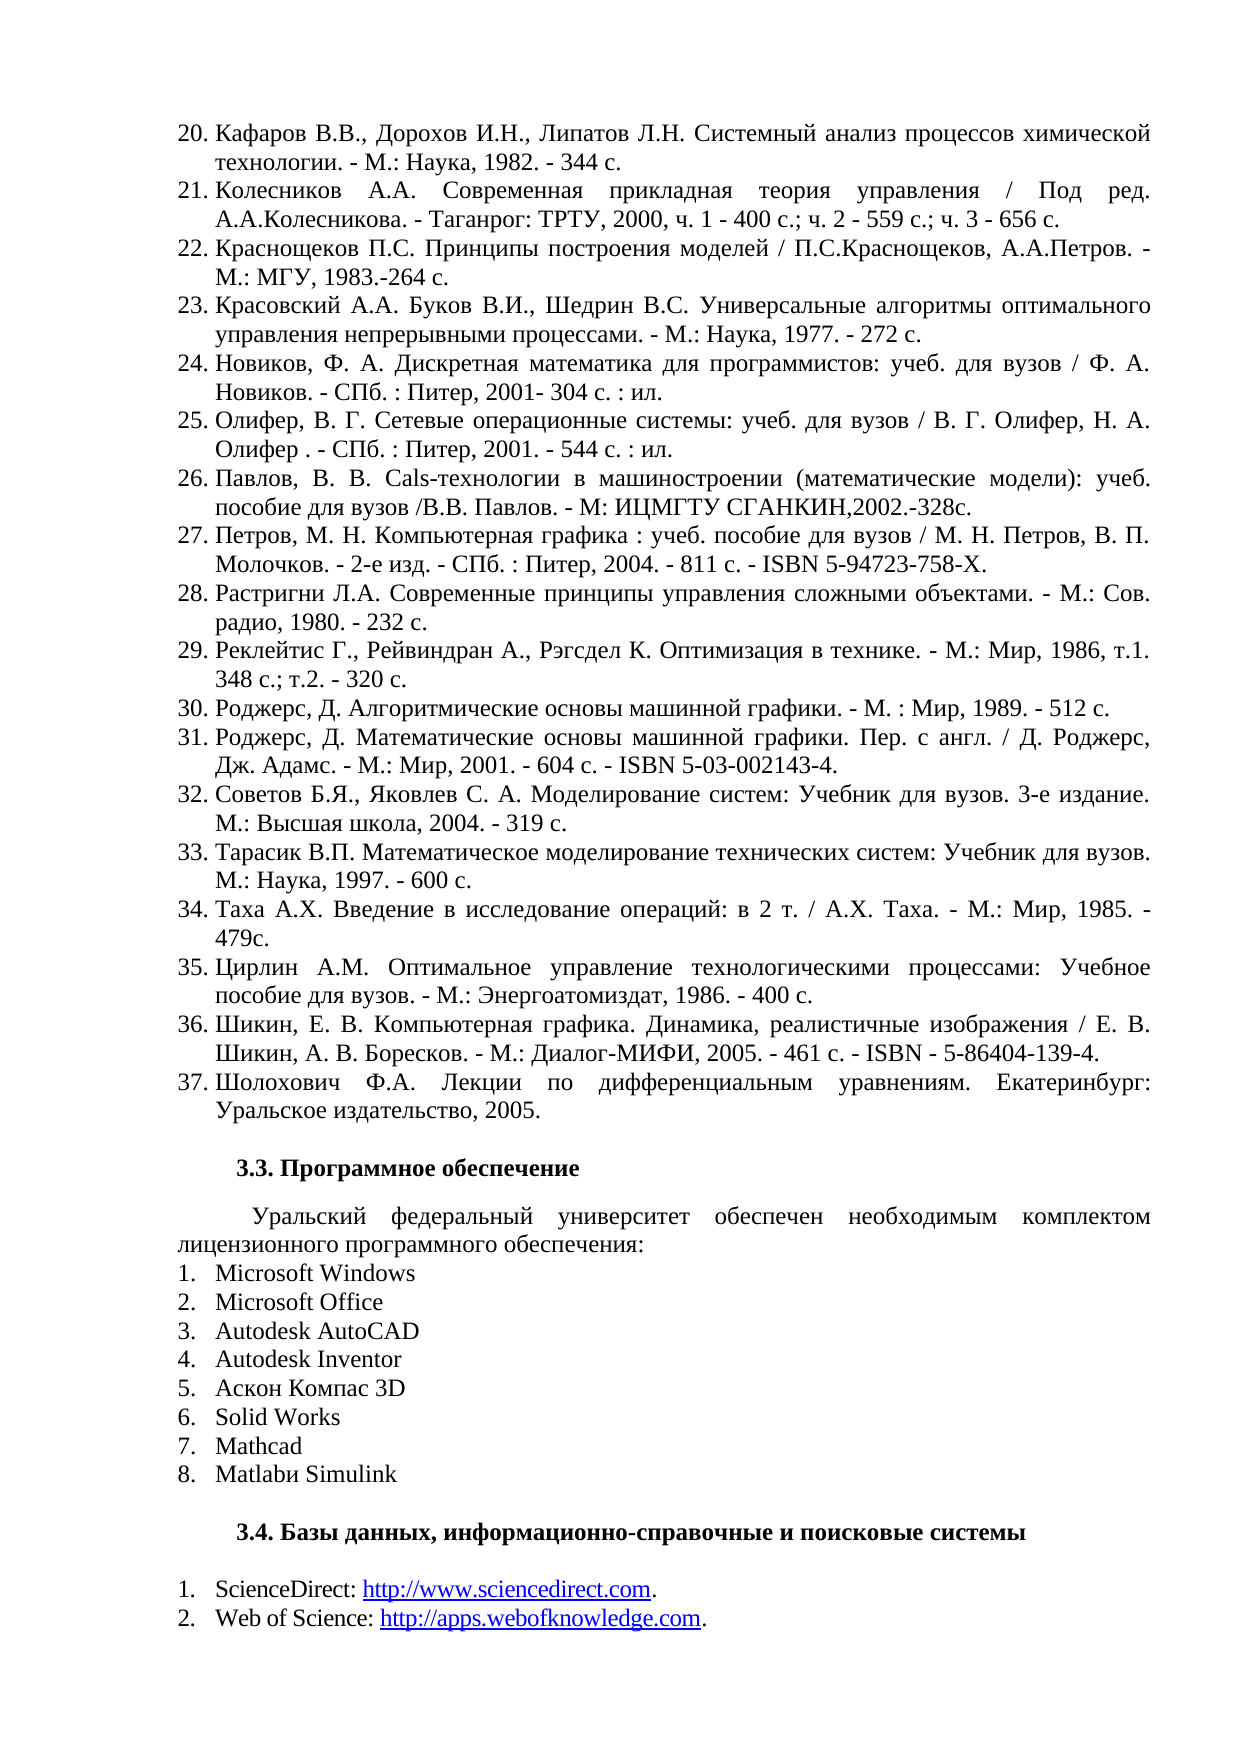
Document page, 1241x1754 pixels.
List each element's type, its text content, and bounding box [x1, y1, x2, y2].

list Web of Science: http://apps.webofknowledge.com. [177, 1603, 1152, 1632]
list Роджерс, Д. Математические основы машинной графики. Пер. с англ. / Д. Роджерс, Дж. Адамс. - М.: Мир, 2001. - 604 с. - ISBN 5-03-002143-4. [177, 722, 1152, 779]
list Кафаров В.В., Дорохов И.Н., Липатов Л.Н. Системный анализ процессов химической технологии. - М.: Наука, 1982. - 344 с. [177, 118, 1152, 176]
list Олифер, В. Г. Сетевые операционные системы: учеб. для вузов / В. Г. Олифер, Н. А. Олифер . - СПб. : Питер, 2001. - 544 с. : ил. [177, 406, 1152, 463]
list Краснощеков П.С. Принципы построения моделей / П.С.Краснощеков, А.А.Петров. - М.: МГУ, 1983.-264 с. [177, 233, 1152, 291]
list Matlabи Simulink [177, 1459, 1152, 1488]
list Растригни Л.А. Современные принципы управления сложными объектами. - М.: Сов. радио, 1980. - 232 с. [177, 578, 1152, 636]
list Новиков, Ф. А. Дискретная математика для программистов: учеб. для вузов / Ф. А. Новиков. - СПб. : Питер, 2001- 304 с. : ил. [177, 348, 1152, 406]
list Тарасик В.П. Математическое моделирование технических систем: Учебник для вузов. М.: Наука, 1997. - 600 с. [177, 837, 1152, 894]
list Taxa А.Х. Введение в исследование операций: в 2 т. / А.Х. Taxa. - М.: Мир, 1985. - 479с. [177, 894, 1152, 952]
list Mathcad [177, 1431, 1152, 1459]
list Роджерс, Д. Алгоритмические основы машинной графики. - М. : Мир, 1989. - 512 с. [177, 693, 1152, 722]
list ScienceDirect: http://www.sciencedirect.com. [177, 1574, 1152, 1603]
text 3.3. Программное обеспечение [177, 1153, 1152, 1182]
list Аскон Компас 3D [177, 1373, 1152, 1402]
text 3.4. Базы данных, информационно-справочные и поисковые системы [177, 1517, 1152, 1546]
list Павлов, В. В. Cals-технологии в машиностроении (математические модели): учеб. пособие для вузов /В.В. Павлов. - М: ИЦМГТУ СГАНКИН,2002.-328с. [177, 463, 1152, 521]
list Microsoft Windows [177, 1258, 1152, 1287]
list Петров, М. Н. Компьютерная графика : учеб. пособие для вузов / М. Н. Петров, В. П. Молочков. - 2-е изд. - СПб. : Питер, 2004. - 811 с. - ISBN 5-94723-758-Х. [177, 521, 1152, 578]
list Шолохович Ф.А. Лекции по дифференциальным уравнениям. Екатеринбург: Уральское издательство, 2005. [177, 1067, 1152, 1124]
list Autodesk Inventor [177, 1344, 1152, 1373]
list Советов Б.Я., Яковлев С. А. Моделирование систем: Учебник для вузов. 3-е издание. М.: Высшая школа, 2004. - 319 с. [177, 779, 1152, 837]
list Колесников А.А. Современная прикладная теория управления / Под ред. А.А.Колесникова. - Таганрог: ТРТУ, 2000, ч. 1 - 400 с.; ч. 2 - 559 с.; ч. 3 - 656 с. [177, 176, 1152, 233]
list Autodesk AutoCAD [177, 1316, 1152, 1344]
list Шикин, Е. В. Компьютерная графика. Динамика, реалистичные изображения / Е. В. Шикин, А. В. Боресков. - М.: Диалог-МИФИ, 2005. - 461 с. - ISBN - 5-86404-139-4. [177, 1009, 1152, 1067]
list Красовский А.А. Буков В.И., Шедрин B.C. Универсальные алгоритмы оптимального управления непрерывными процессами. - М.: Наука, 1977. - 272 с. [177, 291, 1152, 348]
text Уральский федеральный университет обеспечен необходимым комплектом лицензионного программного обеспечения: [177, 1201, 1152, 1258]
list Microsoft Office [177, 1287, 1152, 1316]
list Solid Works [177, 1402, 1152, 1431]
list Реклейтис Г., Рейвиндран А., Рэгсдел К. Оптимизация в технике. - М.: Мир, 1986, т.1. 348 с.; т.2. - 320 с. [177, 636, 1152, 693]
list Цирлин А.М. Оптимальное управление технологическими процессами: Учебное пособие для вузов. - М.: Энергоатомиздат, 1986. - 400 с. [177, 952, 1152, 1009]
